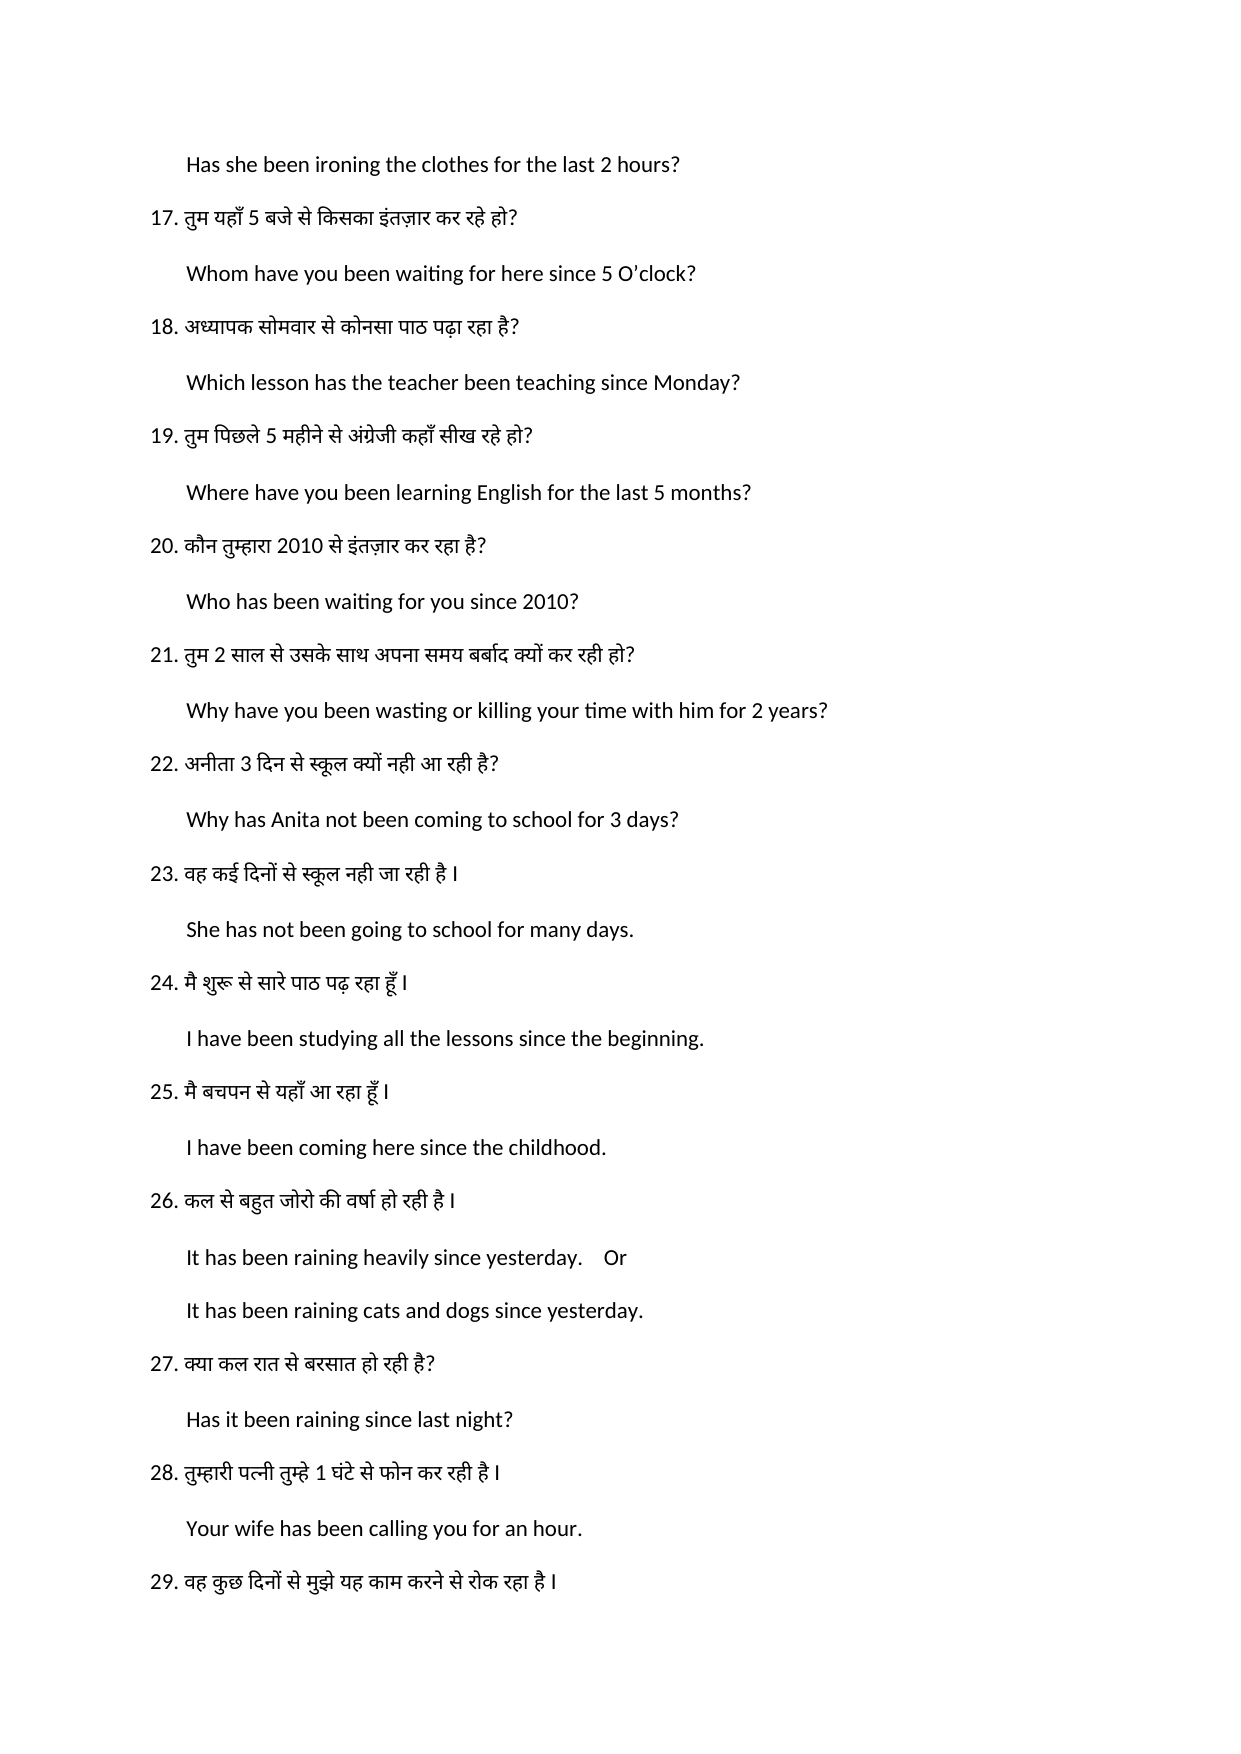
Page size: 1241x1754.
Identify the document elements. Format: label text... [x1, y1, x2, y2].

text 19. तुम पिछले 5 महीने से अंग्रेजी कहाँ सीख रहे हो? [150, 422, 1090, 452]
text Which lesson has the teacher been teaching since Monday? [150, 368, 1090, 397]
text 25. मै बचपन से यहाँ आ रहा हूँ I [150, 1077, 1090, 1108]
text 17. तुम यहाँ 5 बजे से किसका इंतज़ार कर रहे हो? [150, 203, 1090, 234]
text 24. मै शुरू से सारे पाठ पढ़ रहा हूँ I [150, 968, 1090, 999]
text I have been coming here since the childhood. [150, 1133, 1090, 1161]
text 18. अध्यापक सोमवार से कोनसा पाठ पढ़ा रहा है? [150, 312, 1090, 343]
text 22. अनीता 3 दिन से स्कूल क्यों नही आ रही है? [150, 749, 1090, 780]
text Has she been ironing the clothes for the last 2 hours? [150, 150, 1090, 178]
text It has been raining cats and dogs since yesterday. [150, 1296, 1090, 1324]
text Who has been waiting for you since 2010? [150, 587, 1090, 615]
text 21. तुम 2 साल से उसके साथ अपना समय बर्बाद क्यों कर रही हो? [150, 640, 1090, 671]
text Has it been raining since last night? [150, 1405, 1090, 1433]
text It has been raining heavily since yesterday. Or [150, 1243, 1090, 1271]
text 28. तुम्हारी पत्नी तुम्हे 1 घंटे से फोन कर रही है I [150, 1458, 1090, 1489]
text 26. कल से बहुत जोरो की वर्षा हो रही है I [150, 1186, 1090, 1217]
text 20. कौन तुम्हारा 2010 से इंतज़ार कर रहा है? [150, 531, 1090, 562]
text Why has Anita not been coming to school for 3 days? [150, 806, 1090, 834]
text 23. वह कई दिनों से स्कूल नही जा रही है I [150, 859, 1090, 889]
text 29. वह कुछ दिनों से मुझे यह काम करने से रोक रहा है I [150, 1567, 1090, 1598]
text Where have you been learning English for the last 5 months? [150, 478, 1090, 506]
text Whom have you been waiting for here since 5 O’clock? [150, 259, 1090, 287]
text I have been studying all the lessons since the beginning. [150, 1024, 1090, 1052]
text Your wife has been calling you for an hour. [150, 1514, 1090, 1542]
text She has not been going to school for many days. [150, 915, 1090, 943]
text 27. क्या कल रात से बरसात हो रही है? [150, 1349, 1090, 1379]
text Why have you been wasting or killing your time with him for 2 years? [150, 696, 1090, 724]
